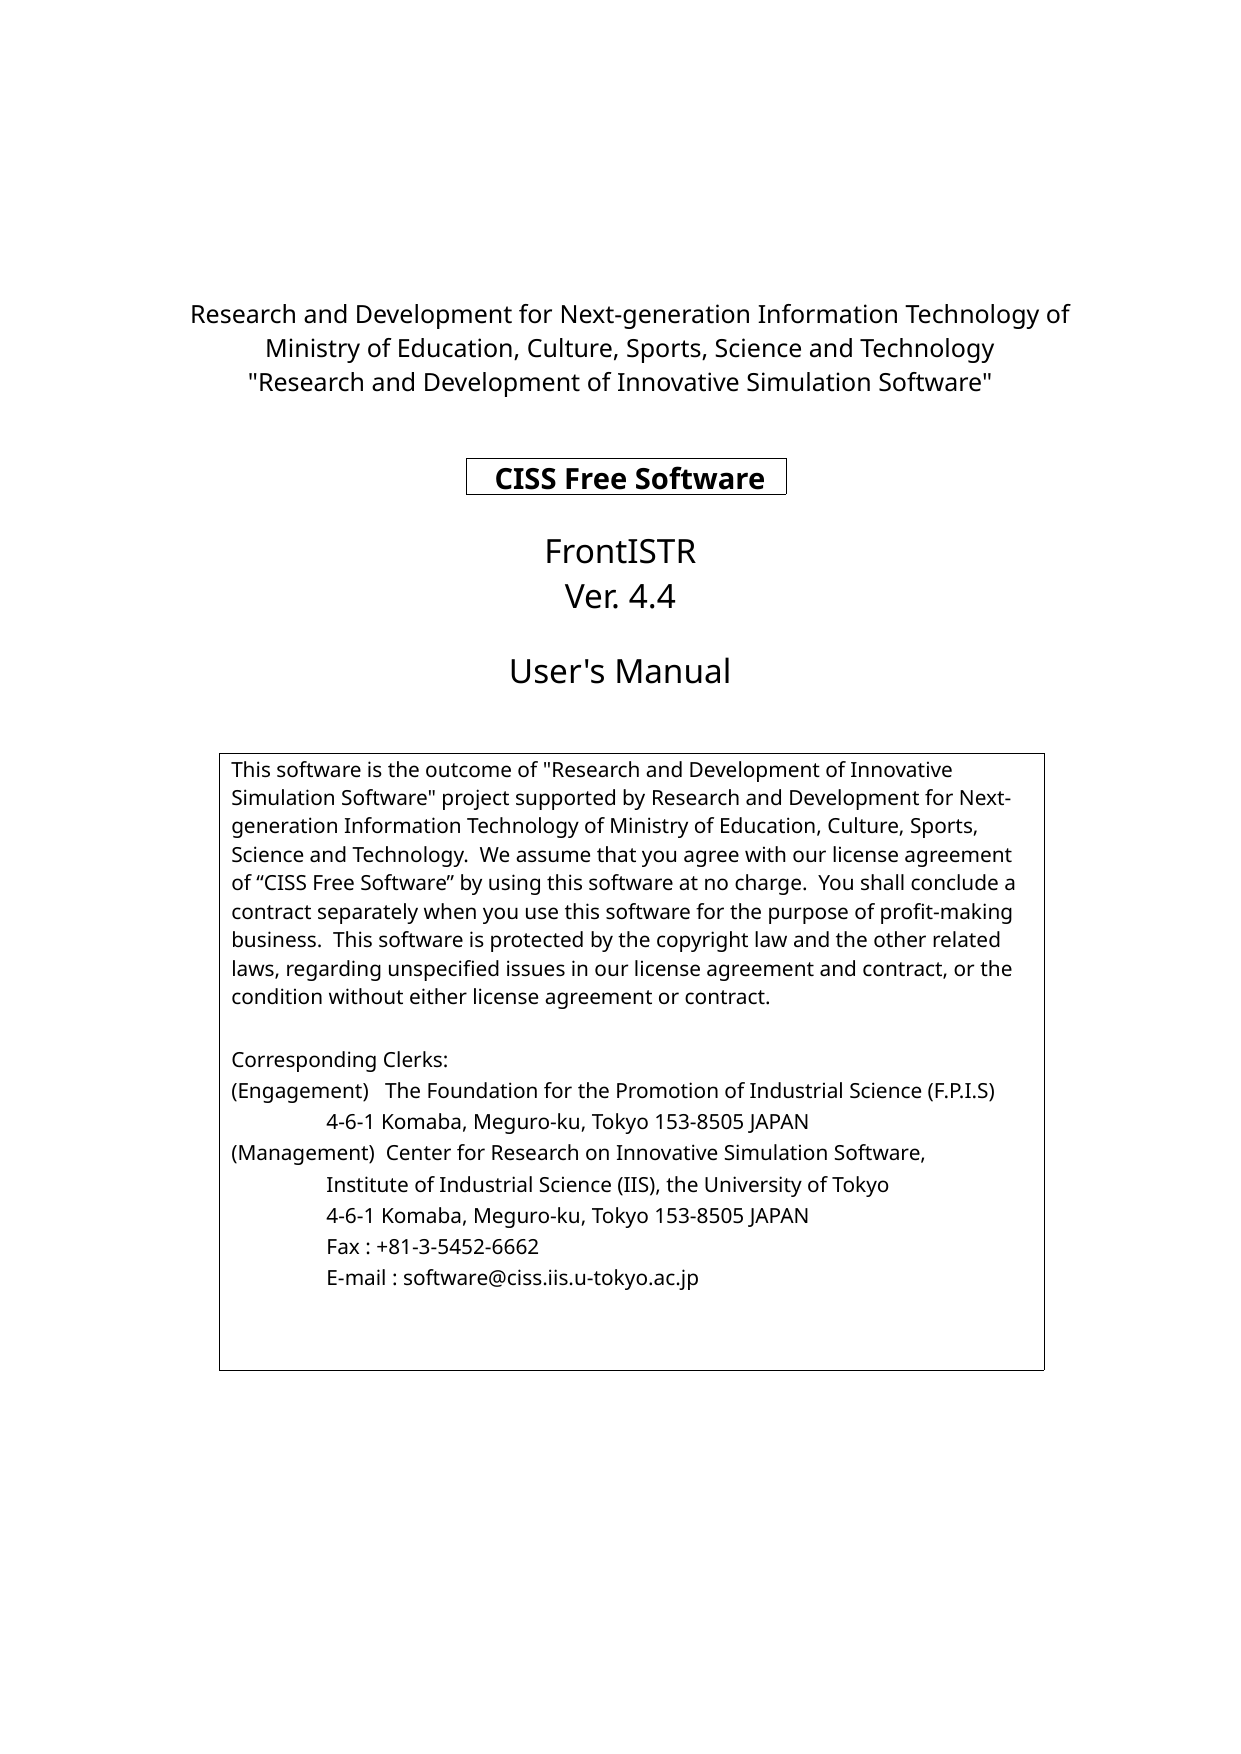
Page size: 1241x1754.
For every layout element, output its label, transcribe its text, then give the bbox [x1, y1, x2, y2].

text Ministry of Education, Culture, Sports, Science and Technology [148, 330, 1092, 364]
text Research and Development for Next-generation Information Technology of [148, 296, 1092, 330]
text CISS Free Software [148, 458, 1092, 498]
text User's Manual [148, 648, 1092, 694]
text "Research and Development of Innovative Simulation Software" [148, 364, 1092, 398]
text FrontISTR [148, 528, 1092, 573]
text Ver. 4.4 [148, 573, 1092, 618]
